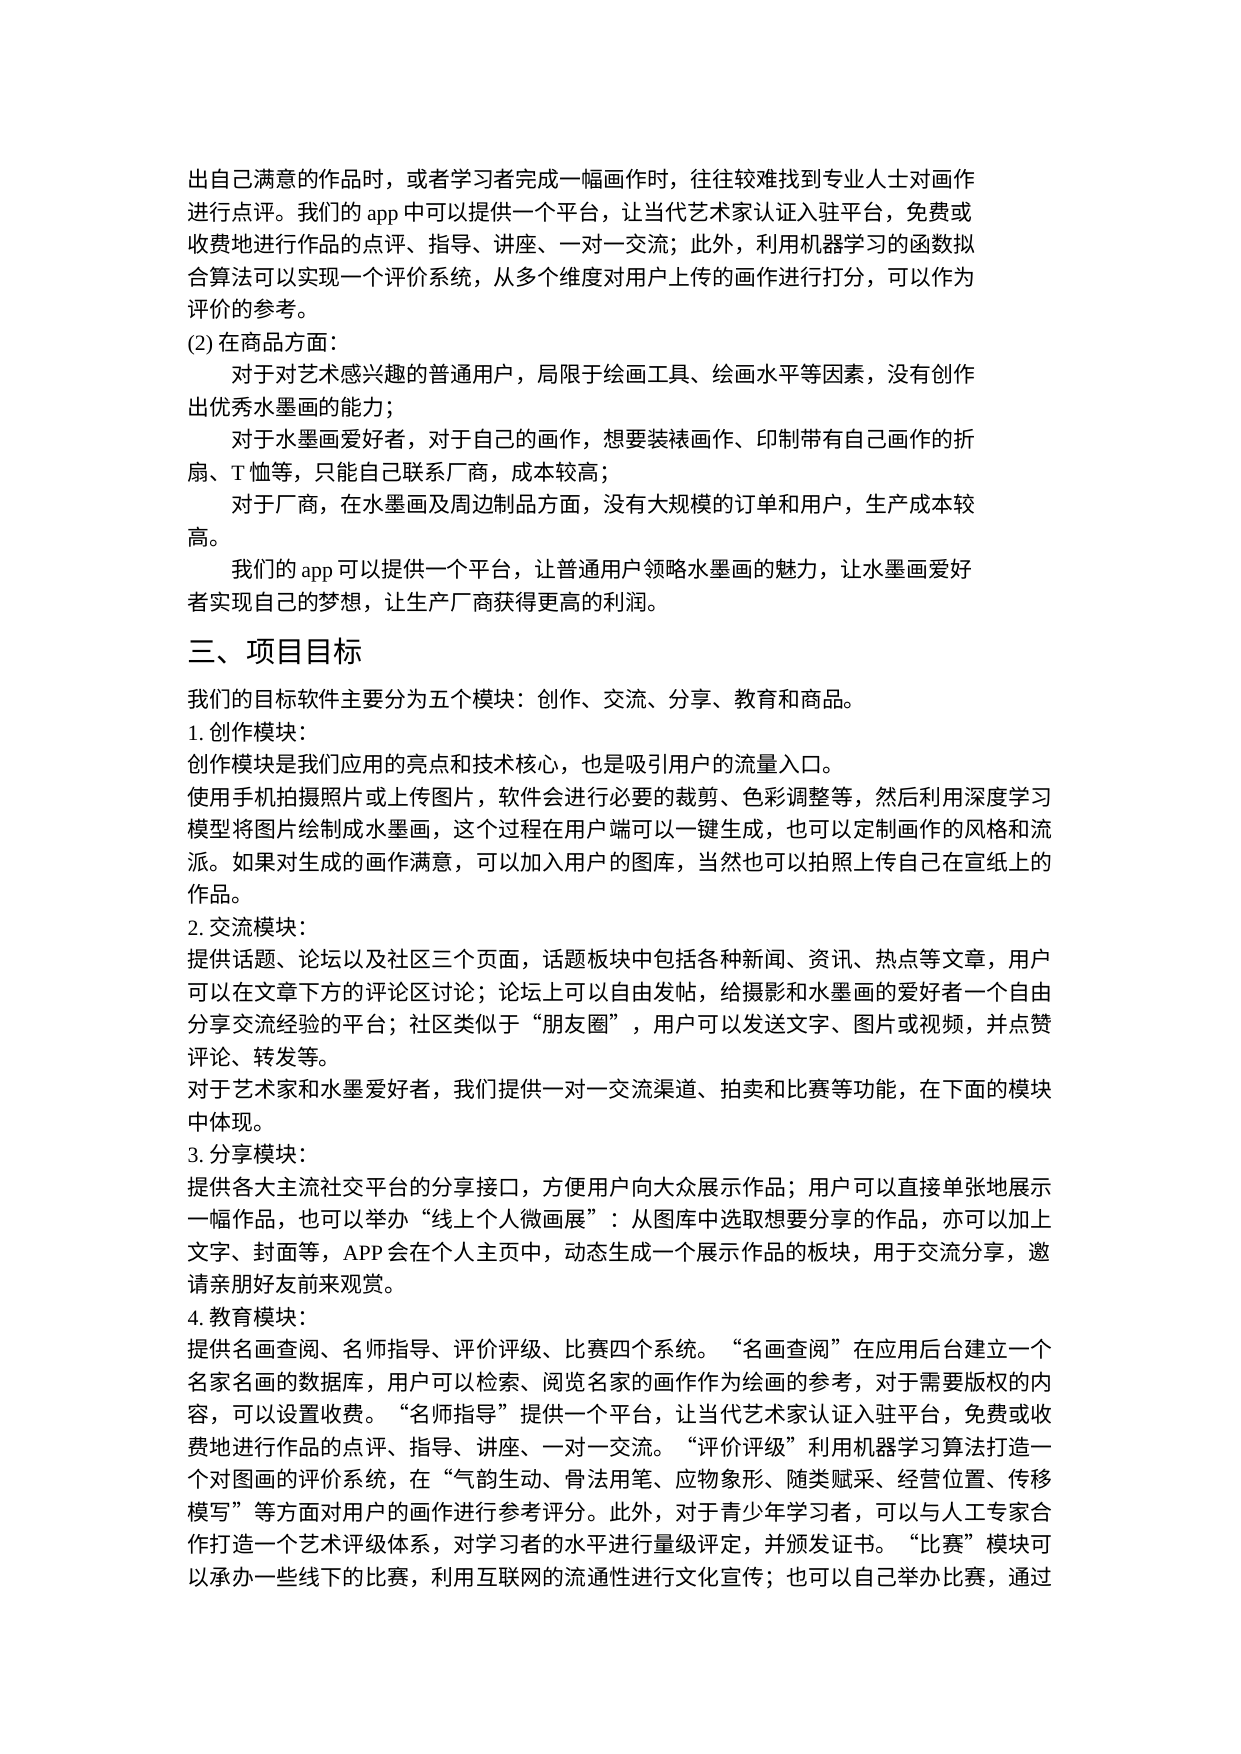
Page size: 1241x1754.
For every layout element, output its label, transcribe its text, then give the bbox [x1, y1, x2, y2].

text (2) 在商品方面： [187, 324, 987, 357]
text 提供各大主流社交平台的分享接口，方便用户向大众展示作品；用户可以直接单张地展示一幅作品，也可以举办“线上个人微画展”：从图库中选取想要分享的作品，亦可以加上文字、封面等，APP会在个人主页中，动态生成一个展示作品的板块，用于交流分享，邀请亲朋好友前来观赏。 [187, 1169, 1053, 1299]
text 创作模块是我们应用的亮点和技术核心，也是吸引用户的流量入口。 [187, 747, 1053, 779]
text 三、项目目标 [187, 617, 1053, 682]
text 1. 创作模块： [187, 714, 1053, 747]
text 4. 教育模块： [187, 1299, 1053, 1332]
text 提供话题、论坛以及社区三个页面，话题板块中包括各种新闻、资讯、热点等文章，用户可以在文章下方的评论区讨论；论坛上可以自由发帖，给摄影和水墨画的爱好者一个自由分享交流经验的平台；社区类似于“朋友圈”，用户可以发送文字、图片或视频，并点赞、评论、转发等。 [187, 942, 1053, 1072]
list 对于厂商，在水墨画及周边制品方面，没有大规模的订单和用户，生产成本较高。 [187, 487, 987, 552]
list 对于对艺术感兴趣的普通用户，局限于绘画工具、绘画水平等因素，没有创作出优秀水墨画的能力； [187, 357, 987, 422]
list 对于水墨画爱好者，对于自己的画作，想要装裱画作、印制带有自己画作的折扇、T恤等，只能自己联系厂商，成本较高； [187, 422, 987, 487]
text 使用手机拍摄照片或上传图片，软件会进行必要的裁剪、色彩调整等，然后利用深度学习模型将图片绘制成水墨画，这个过程在用户端可以一键生成，也可以定制画作的风格和流派。如果对生成的画作满意，可以加入用户的图库，当然也可以拍照上传自己在宣纸上的作品。 [187, 779, 1053, 909]
text 我们的目标软件主要分为五个模块：创作、交流、分享、教育和商品。 [187, 682, 1053, 714]
list 我们的app可以提供一个平台，让普通用户领略水墨画的魅力，让水墨画爱好者实现自己的梦想，让生产厂商获得更高的利润。 [187, 552, 987, 617]
text 2. 交流模块： [187, 909, 1053, 942]
text 对于艺术家和水墨爱好者，我们提供一对一交流渠道、拍卖和比赛等功能，在下面的模块中体现。 [187, 1072, 1053, 1137]
text 3. 分享模块： [187, 1137, 1053, 1169]
